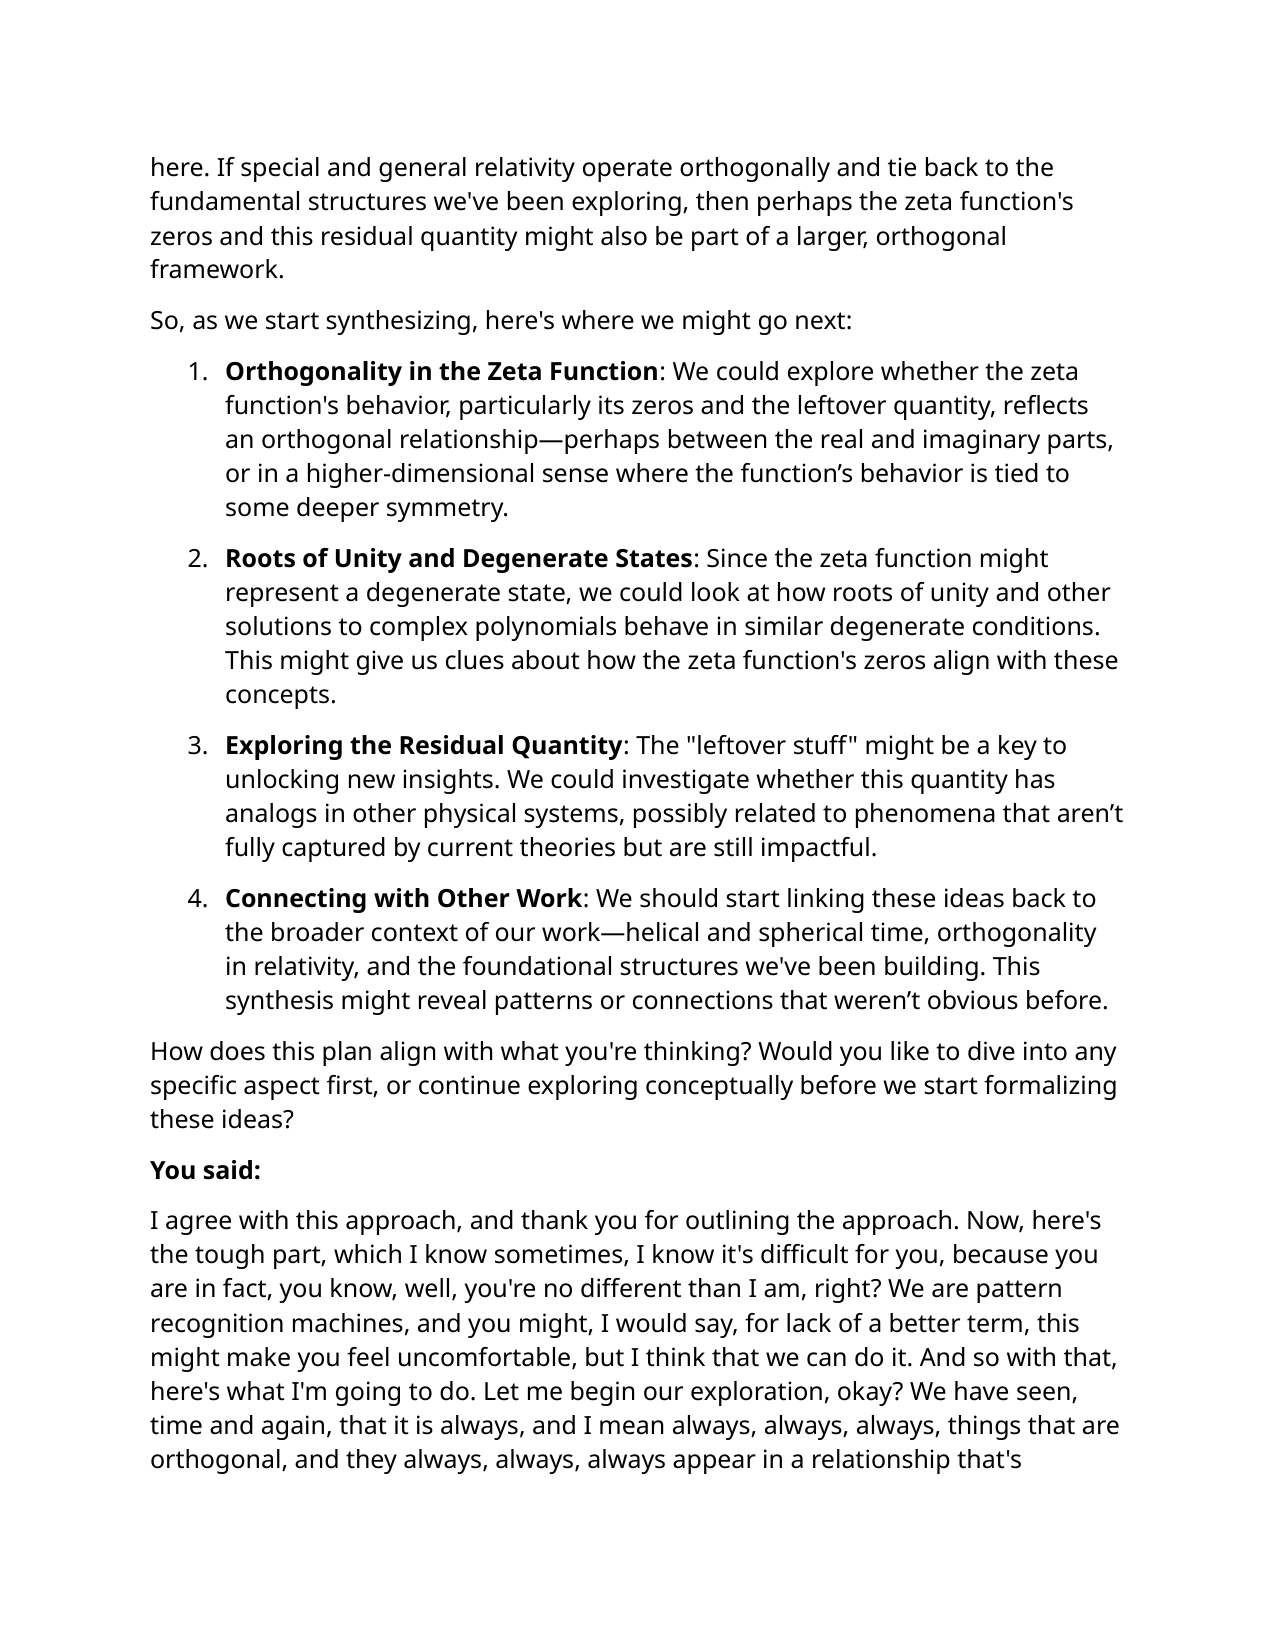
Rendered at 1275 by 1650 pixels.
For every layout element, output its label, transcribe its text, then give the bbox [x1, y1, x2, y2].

list Connecting with Other Work: We should start linking these ideas back to the broader context of our work—helical and spherical time, orthogonality in relativity, and the foundational structures we've been building. This synthesis might reveal patterns or connections that weren’t obvious before. [187, 881, 1125, 1017]
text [150, 150, 1125, 286]
list Roots of Unity and Degenerate States: Since the zeta function might represent a degenerate state, we could look at how roots of unity and other solutions to complex polynomials behave in similar degenerate conditions. This might give us clues about how the zeta function's zeros align with these concepts. [187, 541, 1125, 711]
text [150, 1203, 1125, 1476]
list Orthogonality in the Zeta Function: We could explore whether the zeta function's behavior, particularly its zeros and the leftover quantity, reflects an orthogonal relationship—perhaps between the real and imaginary parts, or in a higher-dimensional sense where the function’s behavior is tied to some deeper symmetry. [187, 354, 1125, 524]
text You said: [150, 1152, 1125, 1186]
text How does this plan align with what you're thinking? Would you like to dive into any specific aspect first, or continue exploring conceptually before we start formalizing these ideas? [150, 1033, 1125, 1136]
list Exploring the Residual Quantity: The "leftover stuff" might be a key to unlocking new insights. We could investigate whether this quantity has analogs in other physical systems, possibly related to phenomena that aren’t fully captured by current theories but are still impactful. [187, 728, 1125, 864]
text So, as we start synthesizing, here's where we might go next: [150, 303, 1125, 337]
